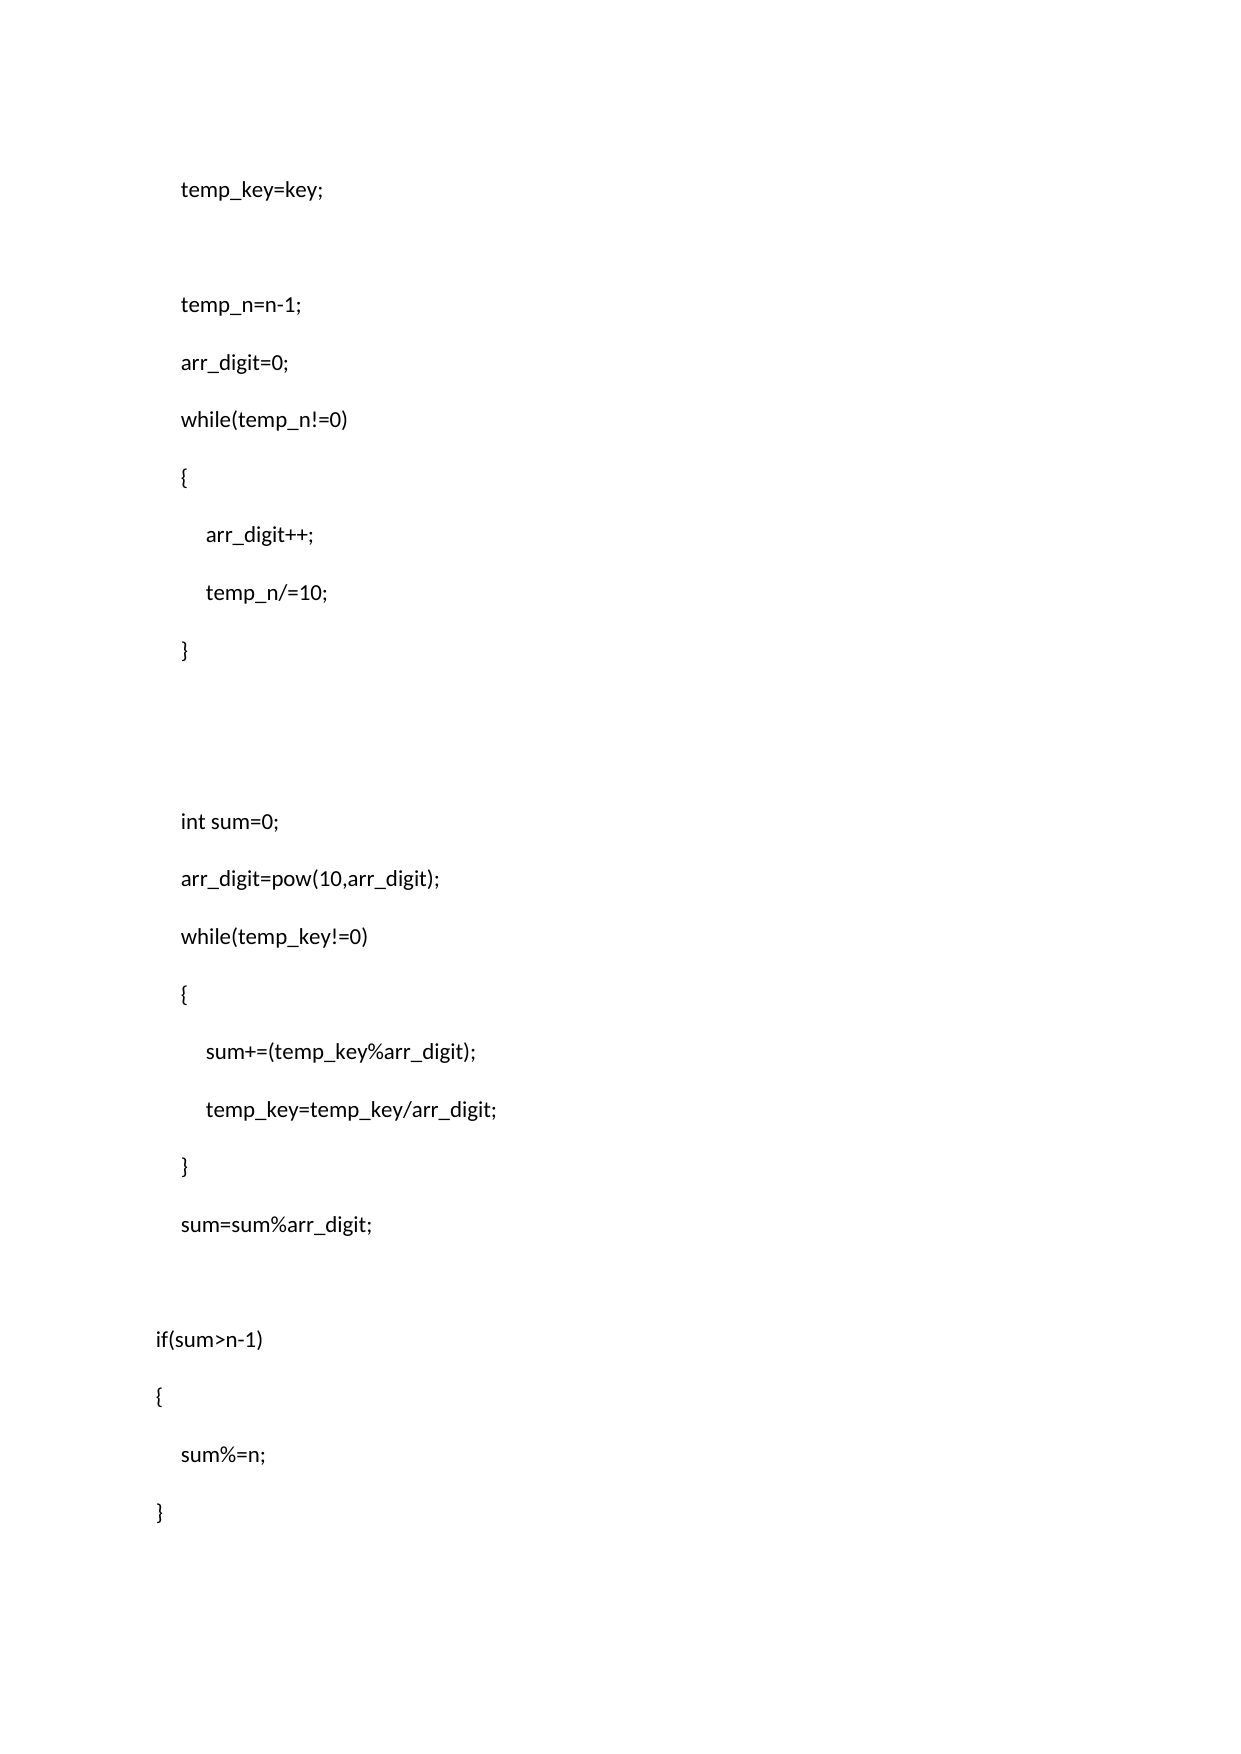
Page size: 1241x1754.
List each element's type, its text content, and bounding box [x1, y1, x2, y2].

text temp_key=key; [118, 174, 1122, 203]
text temp_n/=10; [118, 577, 1122, 606]
text sum+=(temp_key%arr_digit); [118, 1036, 1122, 1065]
text temp_key=temp_key/arr_digit; [118, 1094, 1122, 1123]
text while(temp_n!=0) [118, 404, 1122, 433]
text { [118, 979, 1122, 1008]
text { [118, 462, 1122, 491]
text sum%=n; [118, 1439, 1122, 1468]
text } [118, 635, 1122, 664]
text int sum=0; [118, 806, 1122, 835]
text while(temp_key!=0) [118, 921, 1122, 950]
text } [118, 1151, 1122, 1181]
text temp_n=n-1; [118, 289, 1122, 318]
text if(sum>n-1) [118, 1324, 1122, 1353]
text } [118, 1497, 1122, 1526]
text sum=sum%arr_digit; [118, 1209, 1122, 1238]
text { [118, 1381, 1122, 1411]
text arr_digit=pow(10,arr_digit); [118, 863, 1122, 892]
text arr_digit=0; [118, 347, 1122, 376]
text arr_digit++; [118, 519, 1122, 549]
